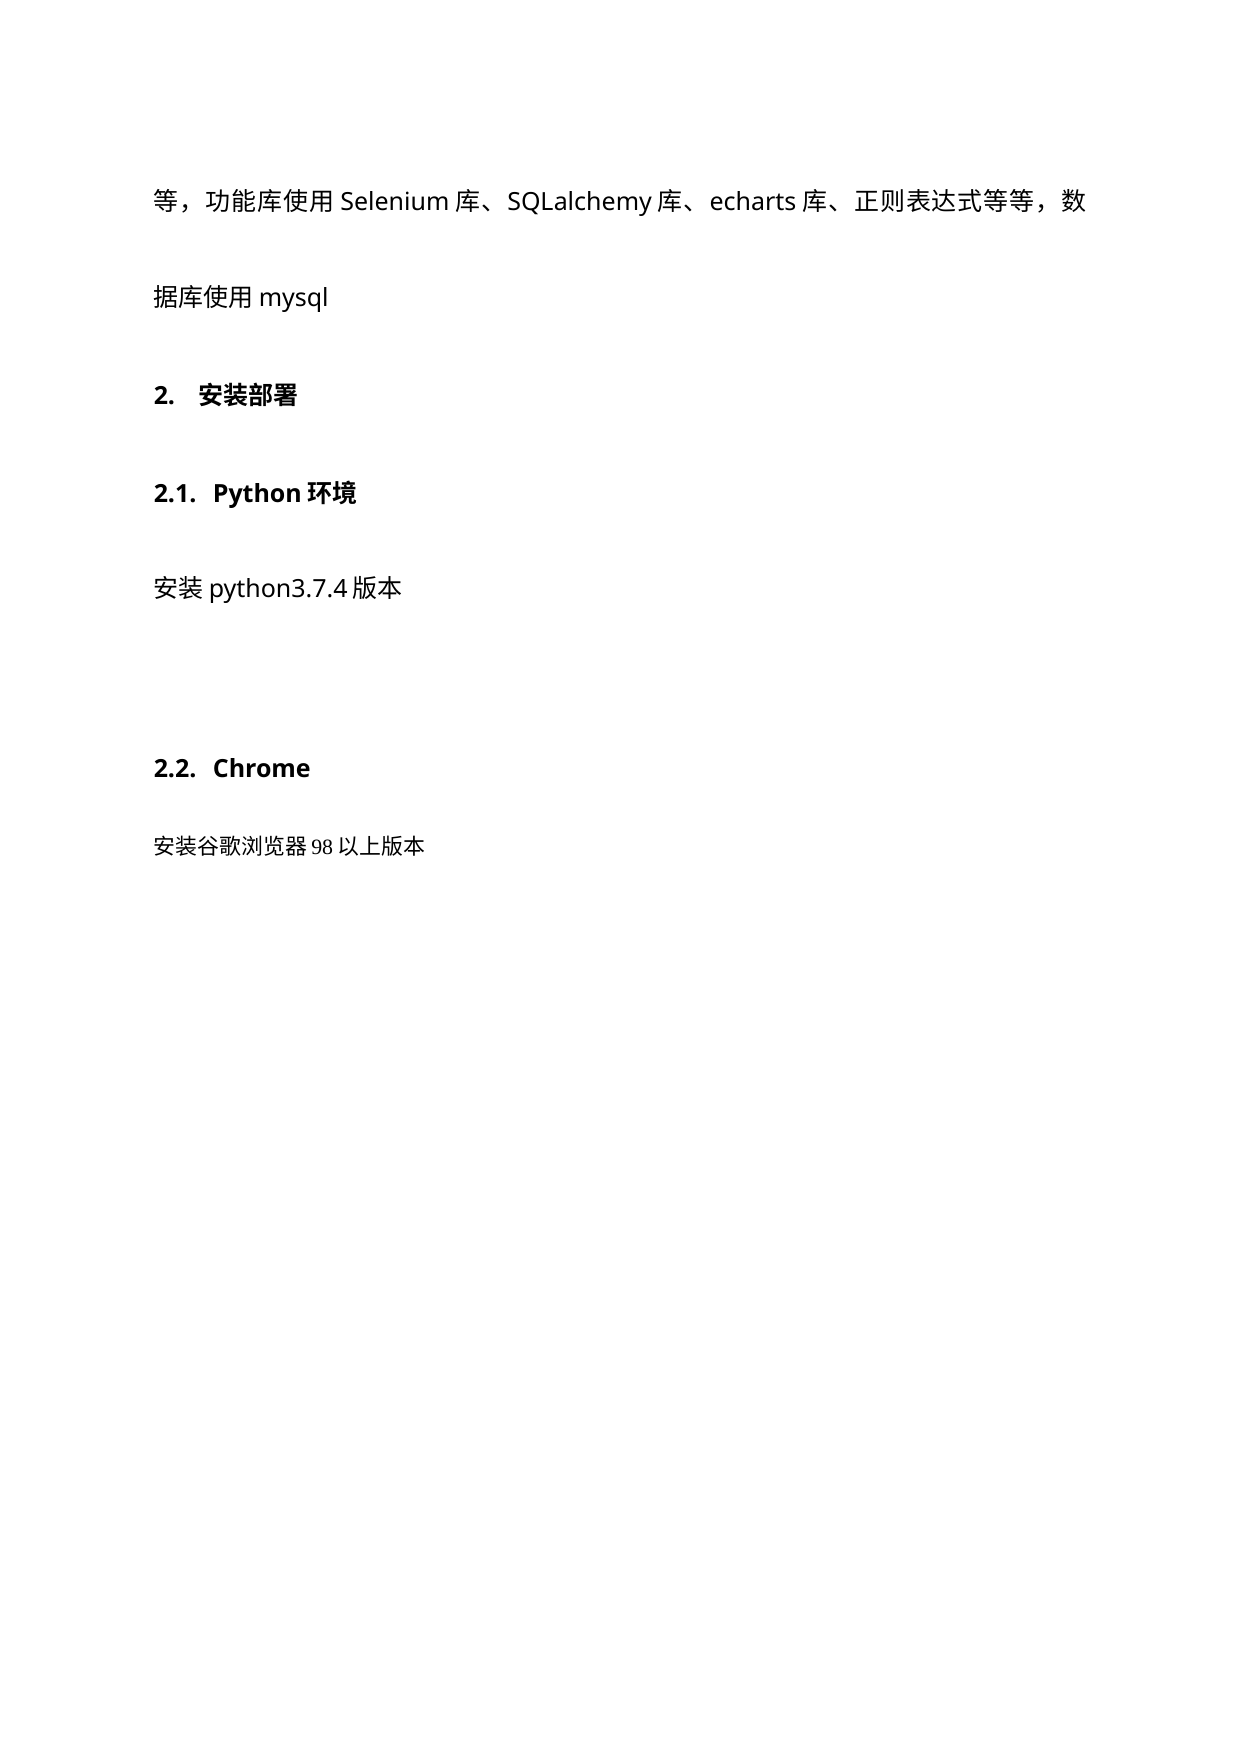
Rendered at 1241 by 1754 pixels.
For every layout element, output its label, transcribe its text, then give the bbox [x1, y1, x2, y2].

subtitle 安装部署 [153, 362, 1087, 427]
text 安装谷歌浏览器98以上版本 [153, 830, 1087, 862]
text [153, 167, 1087, 329]
list 安装python3.7.4版本 [153, 555, 1087, 620]
subtitle Chrome [153, 735, 1087, 800]
subtitle Python环境 [153, 461, 1087, 526]
